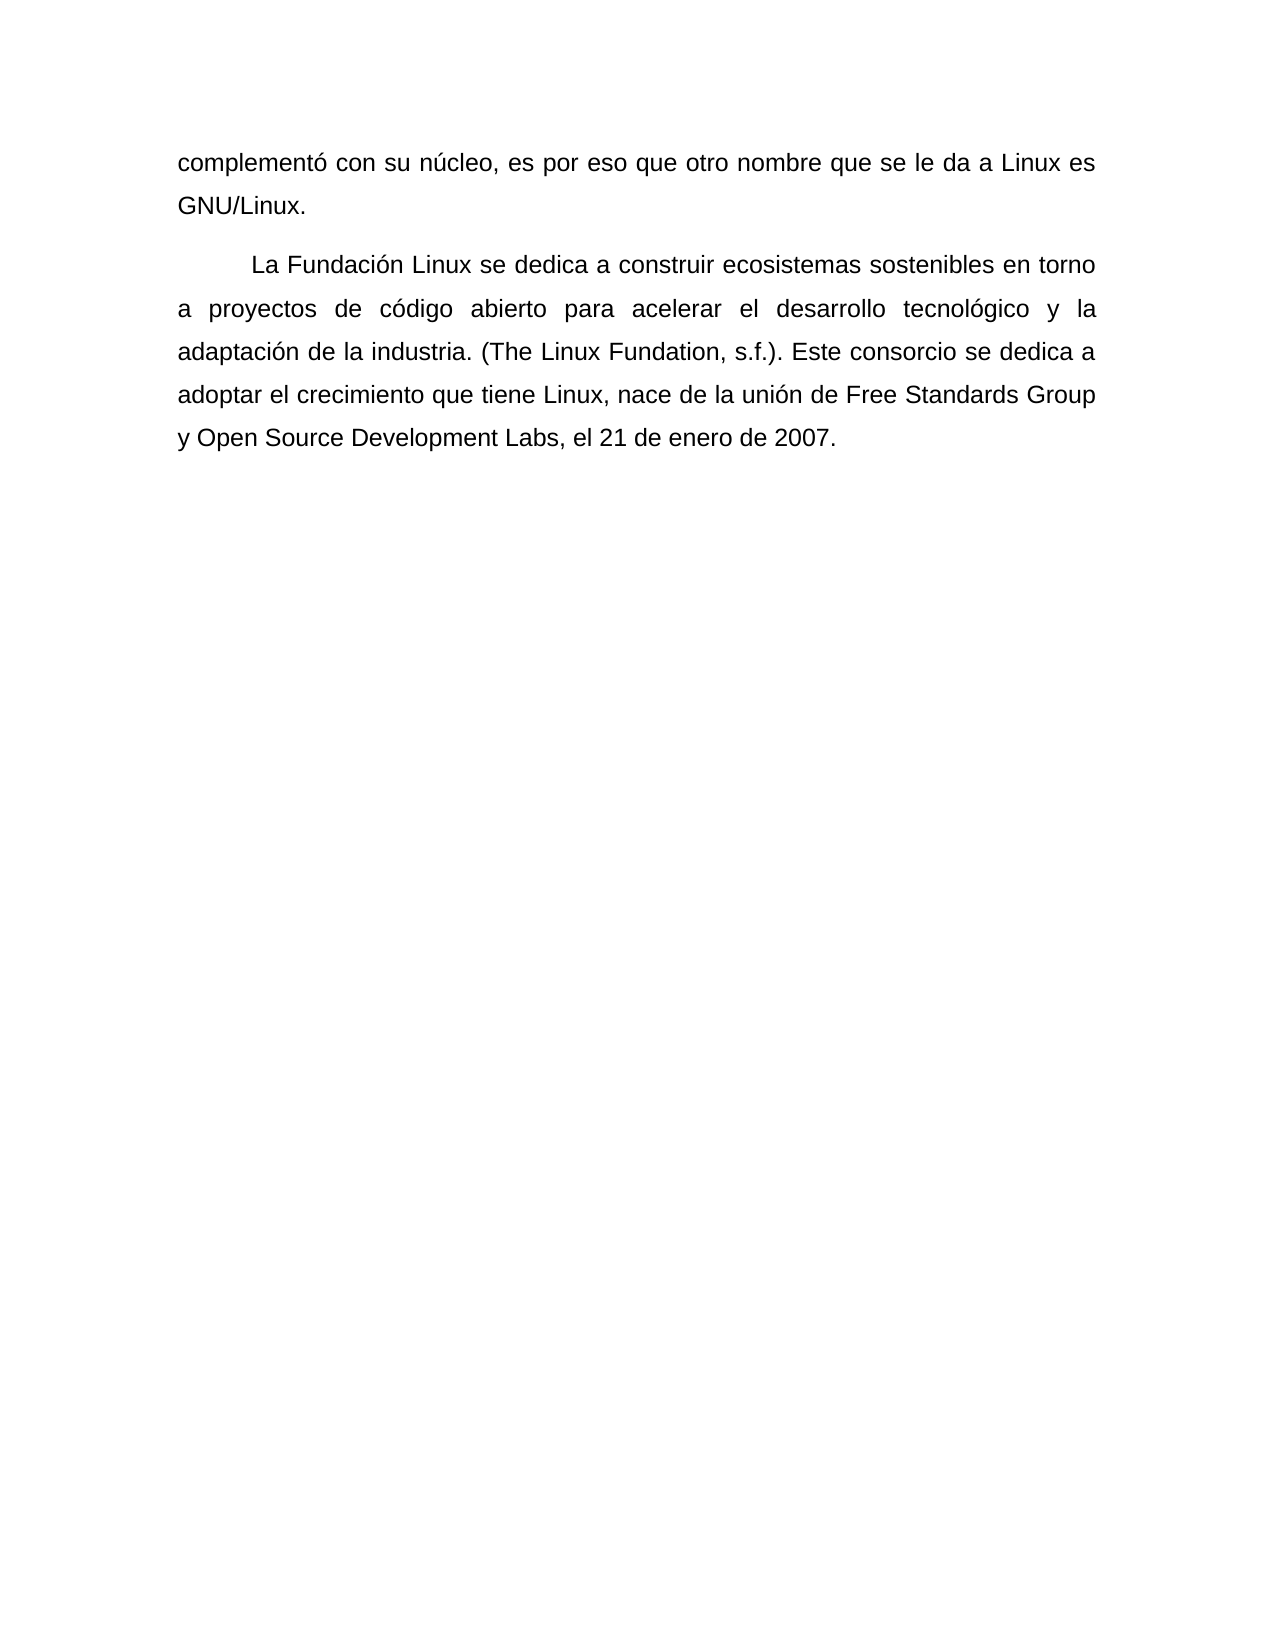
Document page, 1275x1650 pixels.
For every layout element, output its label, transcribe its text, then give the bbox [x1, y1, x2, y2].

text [177, 148, 1098, 219]
text La Fundación Linux se dedica a construir ecosistemas sostenibles en torno a proyectos de código abierto para acelerar el desarrollo tecnológico y la adaptación de la industria. (The Linux Fundation, s.f.). Este consorcio se dedica a adoptar el crecimiento que tiene Linux, nace de la unión de Free Standards Group y Open Source Development Labs, el 21 de enero de 2007. [177, 251, 1098, 452]
